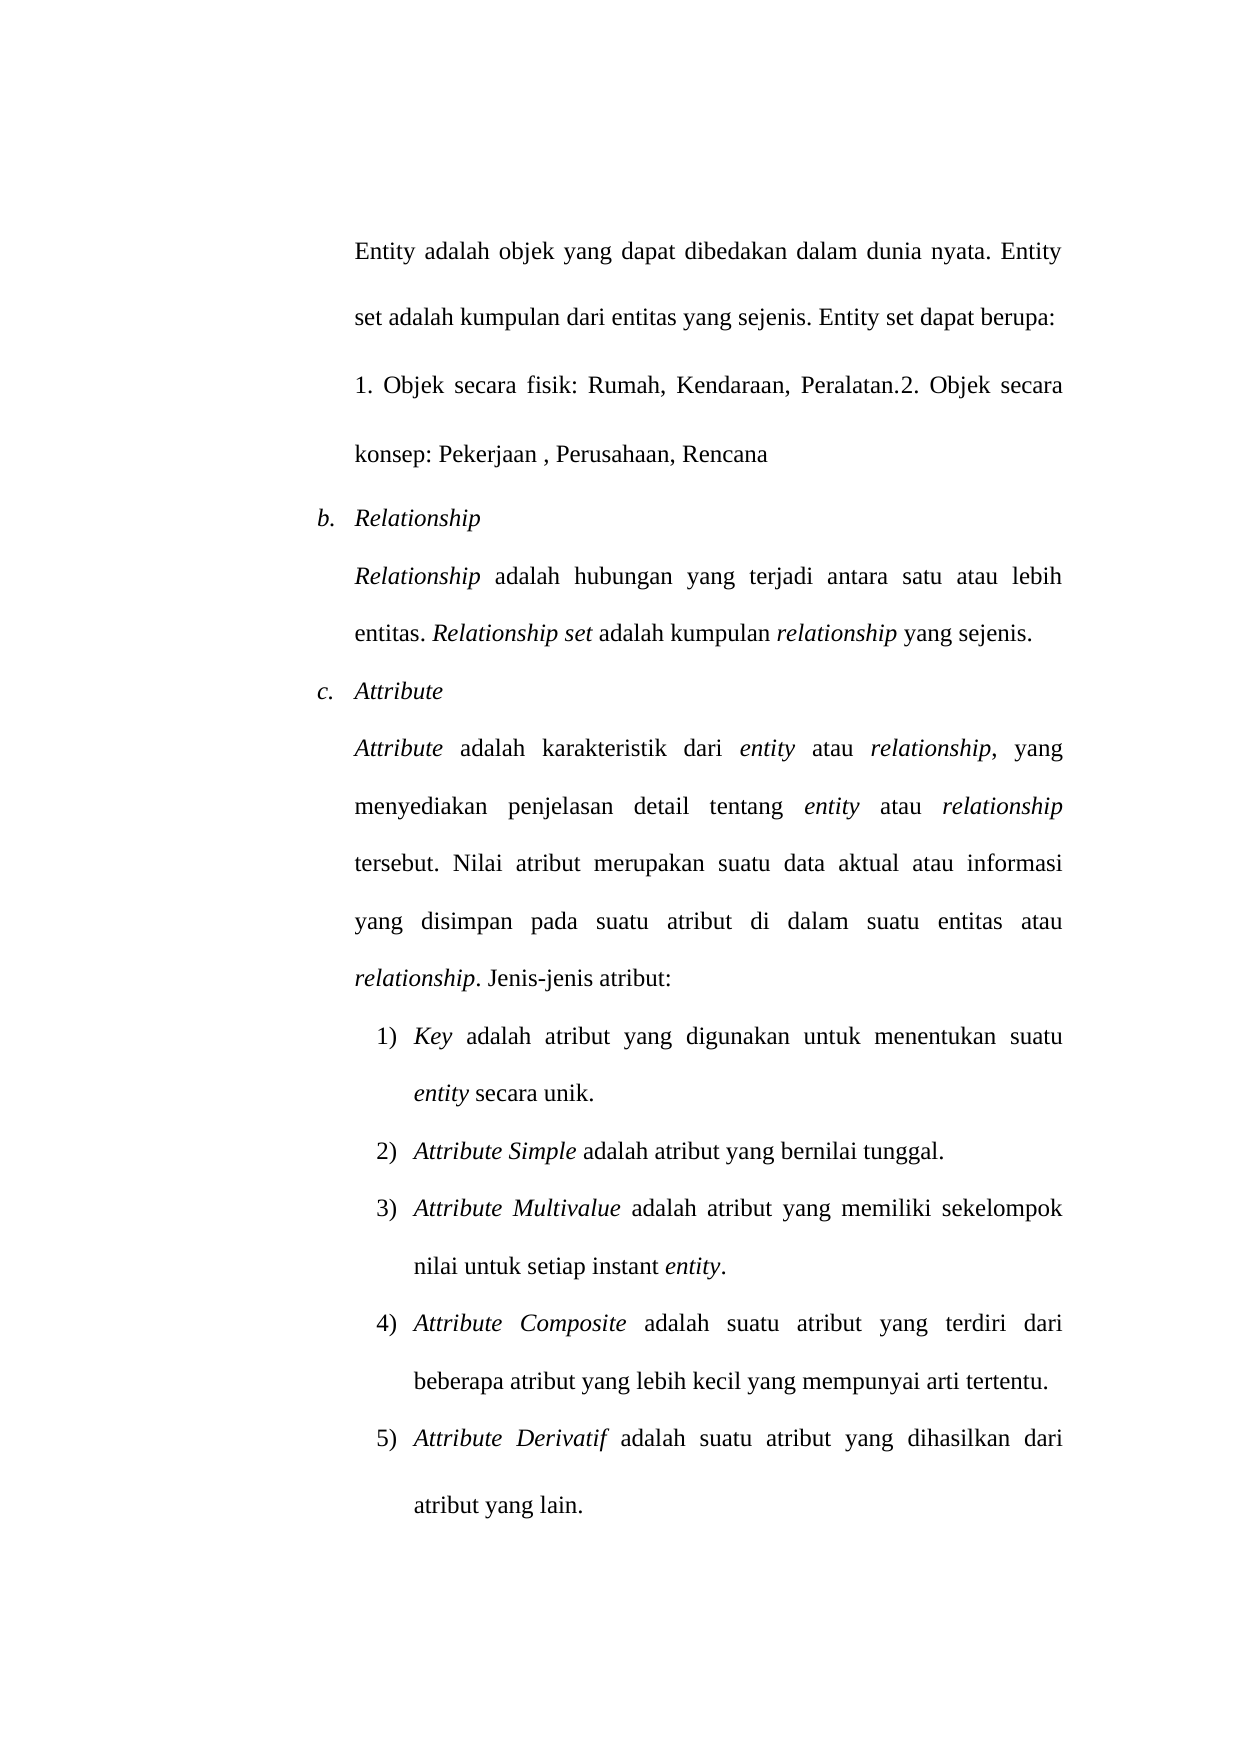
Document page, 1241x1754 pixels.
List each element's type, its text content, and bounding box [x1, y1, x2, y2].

list Attribute Simple adalah atribut yang bernilai tunggal. [376, 1136, 1063, 1165]
list Attribute Composite adalah suatu atribut yang terdiri dari beberapa atribut yang lebih kecil yang mempunyai arti tertentu. [376, 1308, 1063, 1395]
list Relationship adalah hubungan yang terjadi antara satu atau lebih entitas. Relationship set adalah kumpulan relationship yang sejenis. [354, 561, 1063, 647]
list Attribute adalah karakteristik dari entity atau relationship, yang menyediakan penjelasan detail tentang entity atau relationship tersebut. Nilai atribut merupakan suatu data aktual atau informasi yang disimpan pada suatu atribut di dalam suatu entitas atau relationship. Jenis-jenis atribut: [354, 733, 1063, 992]
list Key adalah atribut yang digunakan untuk menentukan suatu entity secara unik. [376, 1021, 1063, 1107]
list Attribute [317, 676, 1063, 705]
list Attribute Derivatif adalah suatu atribut yang dihasilkan dari atribut yang lain. [376, 1423, 1063, 1520]
list Attribute Multivalue adalah atribut yang memiliki sekelompok nilai untuk setiap instant entity. [376, 1193, 1063, 1280]
list Relationship [317, 503, 1063, 532]
